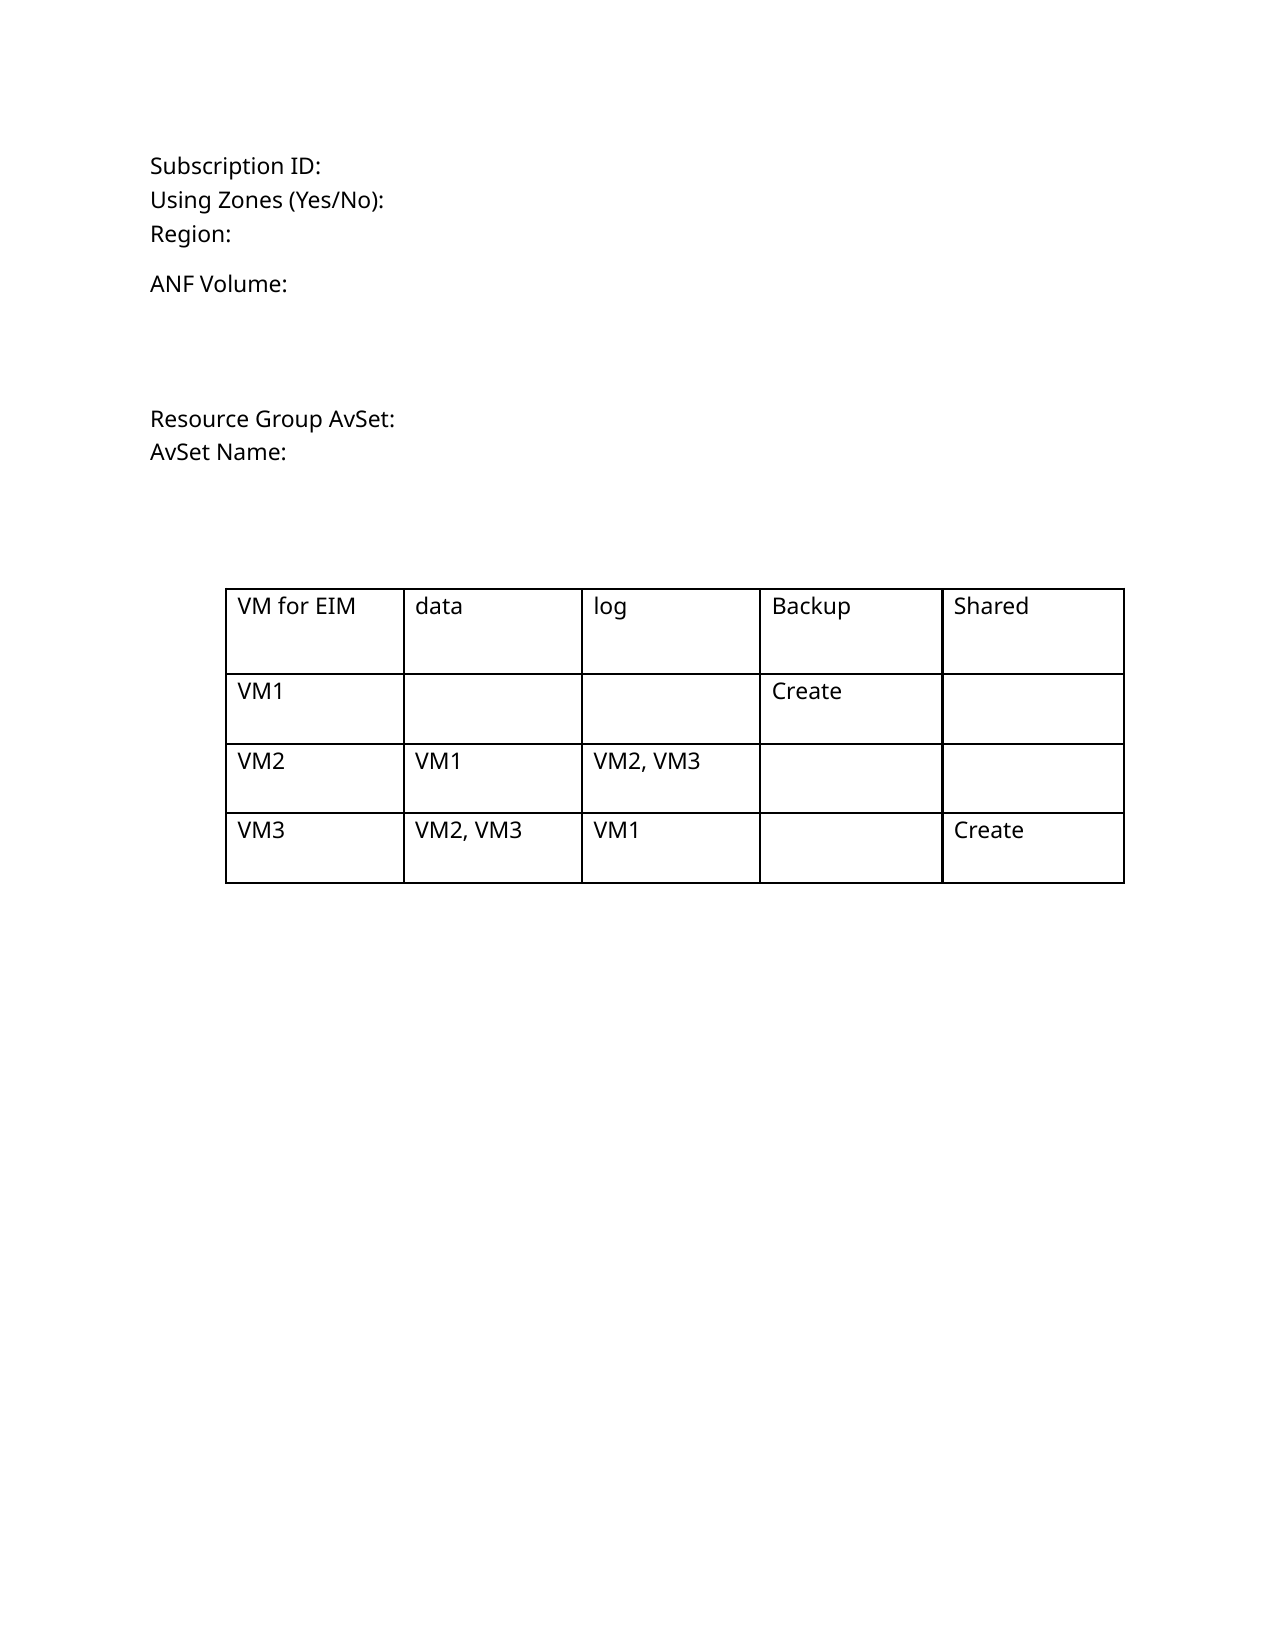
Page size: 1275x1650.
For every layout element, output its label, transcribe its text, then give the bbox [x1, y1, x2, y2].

table_header data [405, 590, 581, 673]
table_cell VM2, VM3 [583, 745, 759, 812]
table_cell VM1 [583, 814, 759, 882]
table_cell [944, 745, 1123, 812]
text ANF Volume: [150, 268, 1125, 299]
table_header log [583, 590, 759, 673]
table_header Backup [761, 590, 941, 673]
table_cell VM2 [227, 745, 403, 812]
table_cell [761, 745, 941, 812]
text Subscription ID: Using Zones (Yes/No): Region: [150, 150, 1125, 249]
table_cell [405, 675, 581, 742]
table_header Shared [944, 590, 1123, 673]
table_cell Create [761, 675, 941, 742]
table_cell [583, 675, 759, 742]
table_cell VM1 [227, 675, 403, 742]
table_cell Create [944, 814, 1123, 882]
text Resource Group AvSet: AvSet Name: [150, 369, 1125, 467]
table_cell VM3 [227, 814, 403, 882]
table_cell [761, 814, 941, 882]
table_cell VM2, VM3 [405, 814, 581, 882]
table_header VM for EIM [227, 590, 403, 673]
table_cell [944, 675, 1123, 742]
table_cell VM1 [405, 745, 581, 812]
